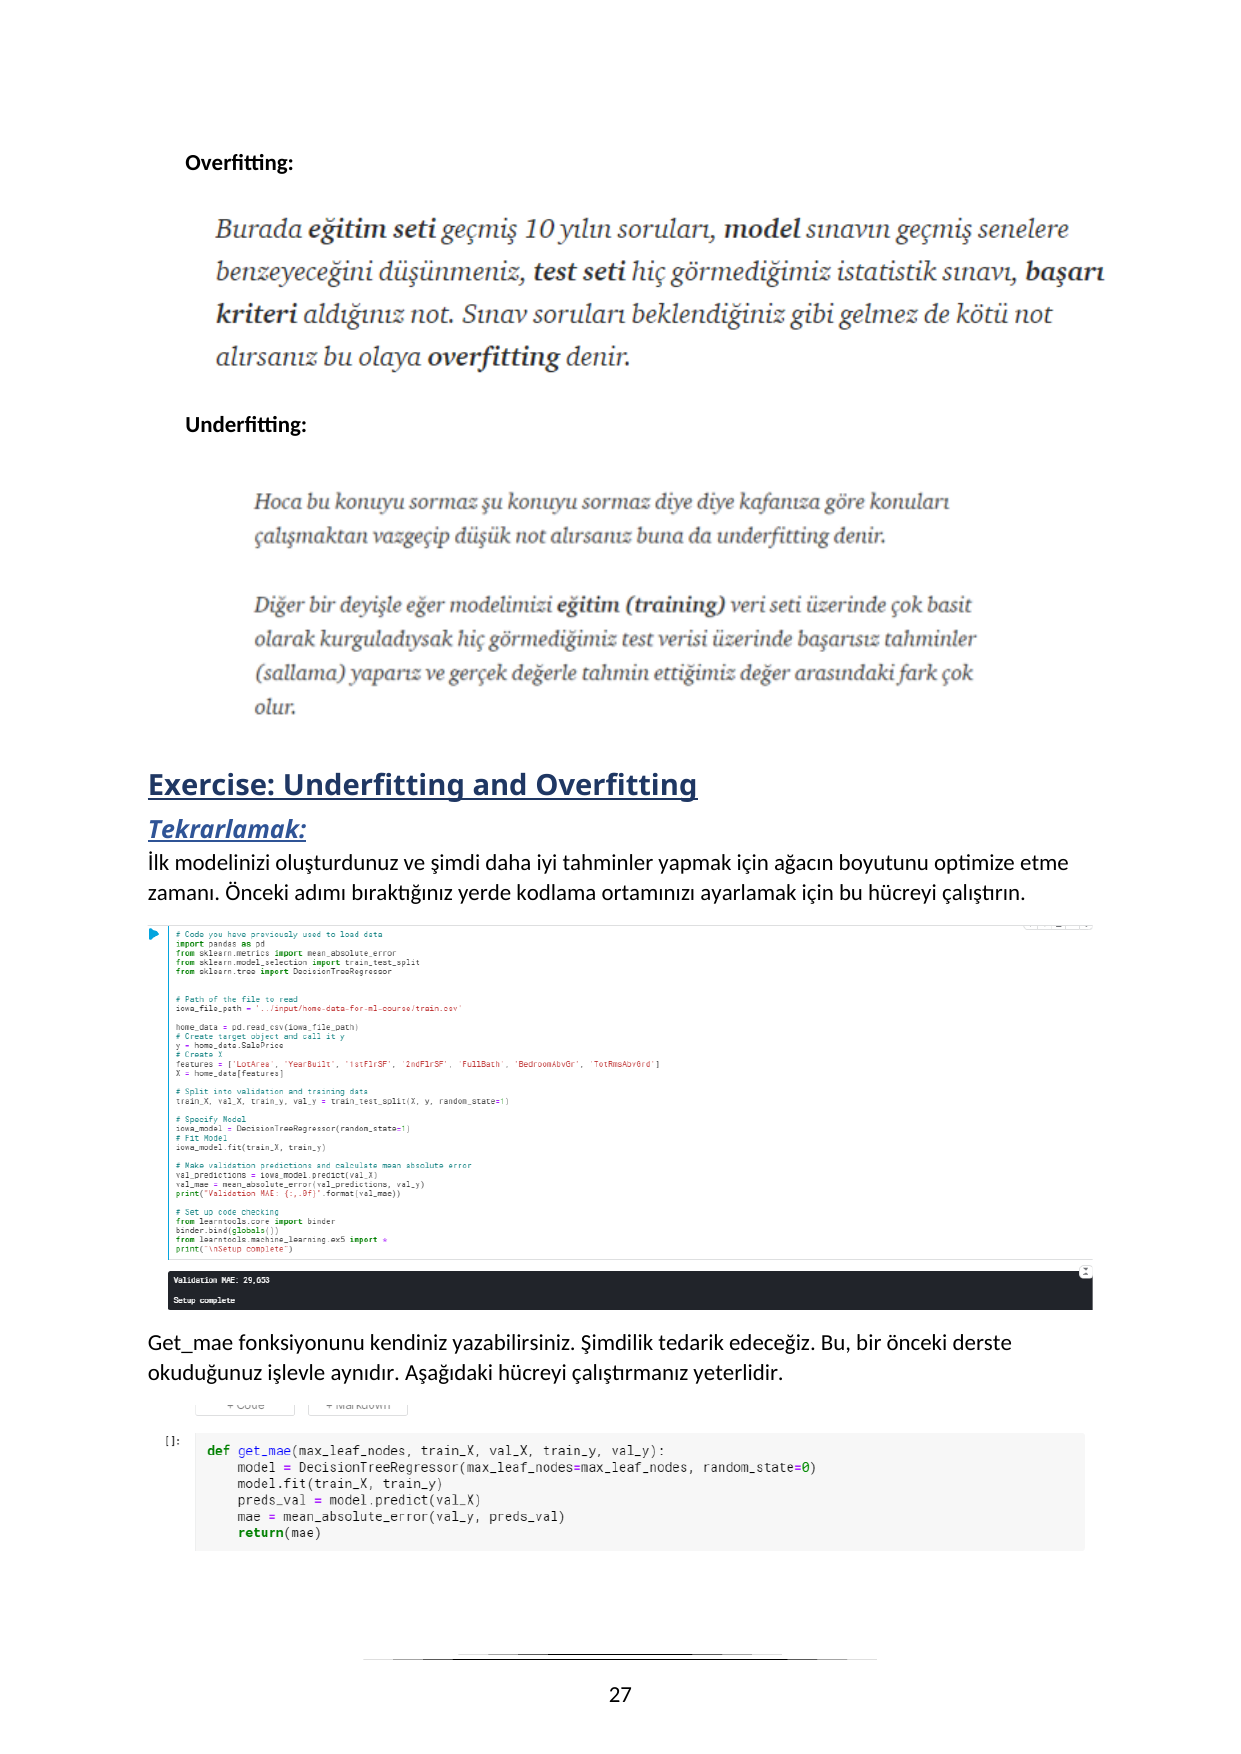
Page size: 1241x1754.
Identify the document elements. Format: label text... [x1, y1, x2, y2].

text Get_mae fonksiyonunu kendiniz yazabilirsiniz. Şimdilik tedarik edeceğiz. Bu, bir önceki derste okuduğunuz işlevle aynıdır. Aşağıdaki hücreyi çalıştırmanız yeterlidir. [148, 1328, 1093, 1387]
picture [185, 456, 1022, 746]
text İlk modelinizi oluşturdunuz ve şimdi daha iyi tahminler yapmak için ağacın boyutunu optimize etme zamanı. Önceki adımı bıraktığınız yerde kodlama ortamınızı ayarlamak için bu hücreyi çalıştırın. [148, 848, 1093, 907]
subtitle Tekrarlamak: [148, 812, 1093, 846]
text Underfitting: [185, 410, 1093, 438]
picture [185, 194, 1130, 391]
subtitle Exercise: Underfitting and Overfitting [148, 764, 1093, 804]
picture [147, 1405, 1093, 1584]
text Overfitting: [185, 148, 1093, 176]
picture [147, 925, 1093, 1310]
